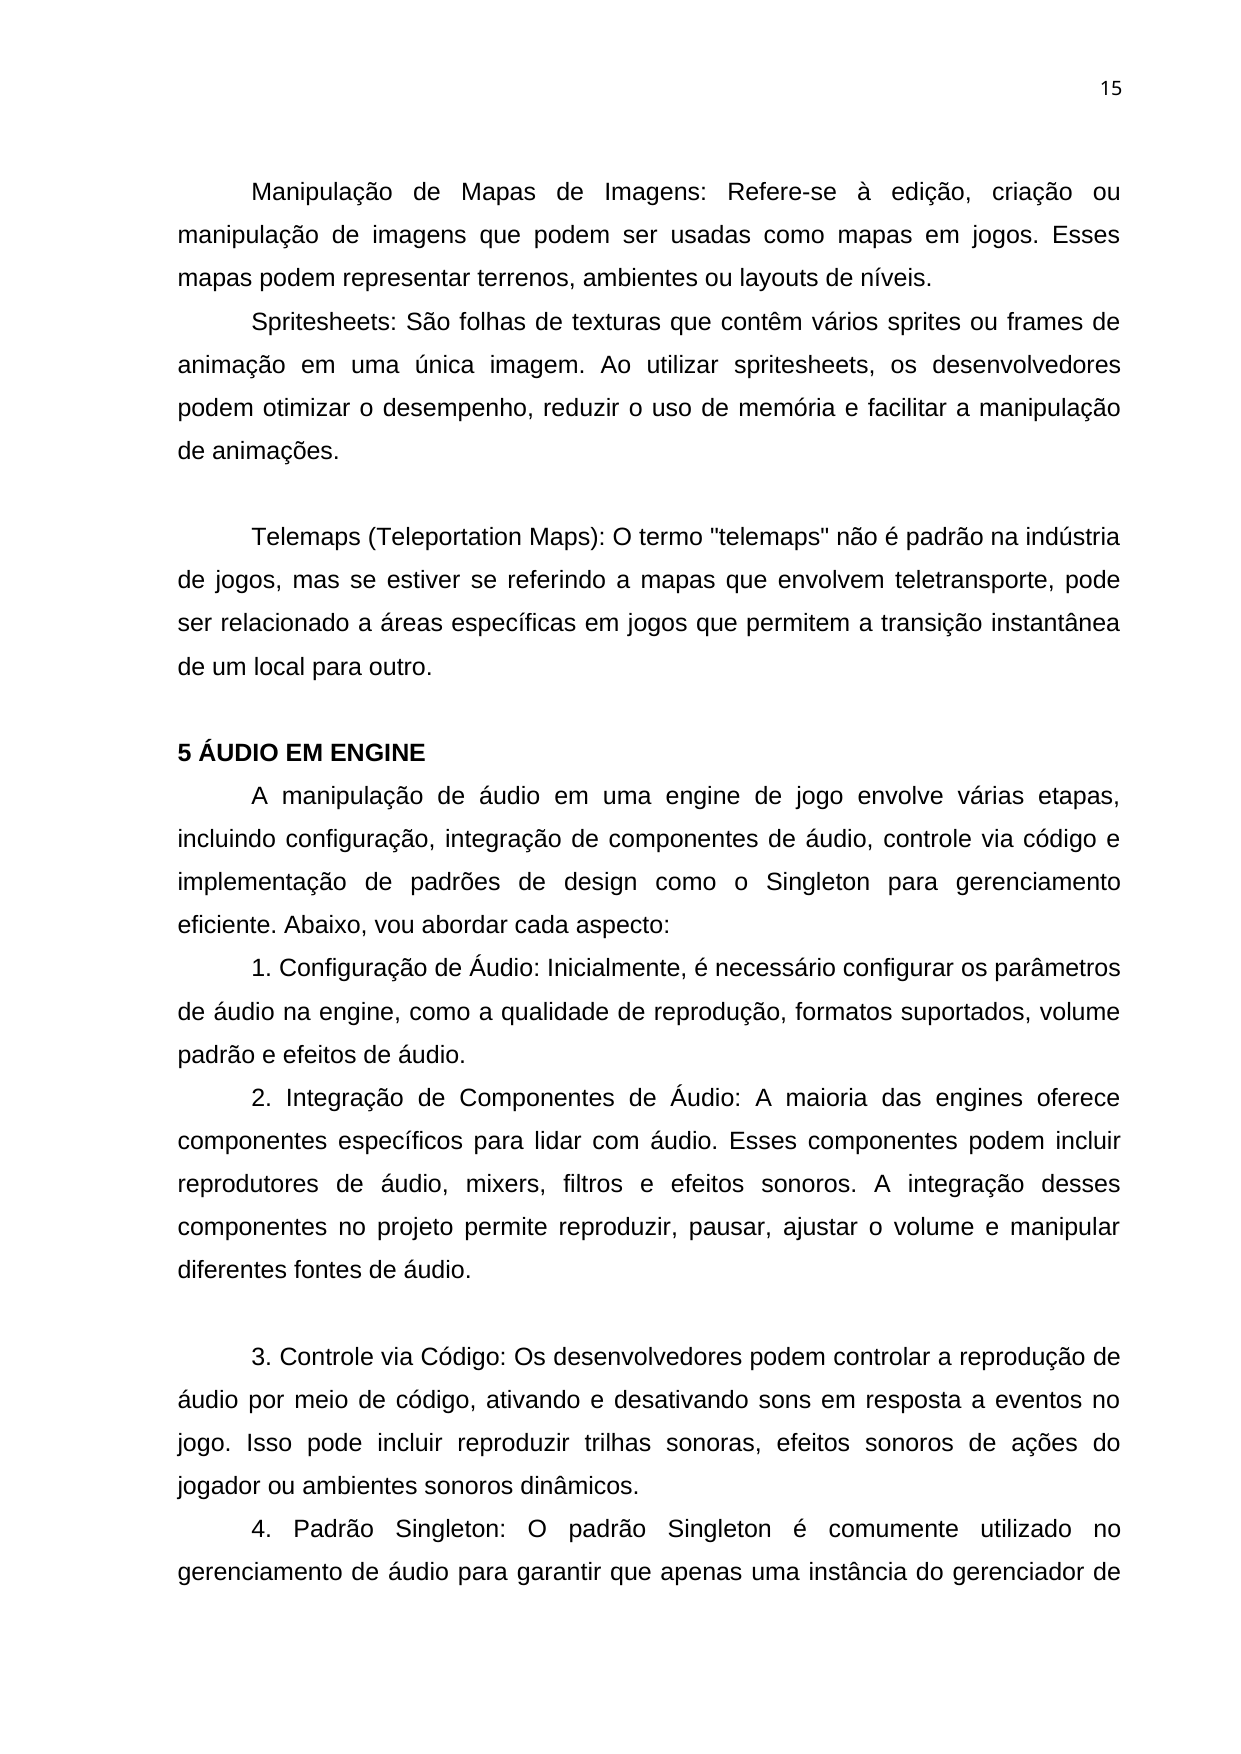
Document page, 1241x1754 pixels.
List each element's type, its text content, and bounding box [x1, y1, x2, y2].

text A manipulação de áudio em uma engine de jogo envolve várias etapas, incluindo configuração, integração de componentes de áudio, controle via código e implementação de padrões de design como o Singleton para gerenciamento eficiente. Abaixo, vou abordar cada aspecto: [177, 781, 1122, 939]
text Spritesheets: São folhas de texturas que contêm vários sprites ou frames de animação em uma única imagem. Ao utilizar spritesheets, os desenvolvedores podem otimizar o desempenho, reduzir o uso de memória e facilitar a manipulação de animações. [177, 307, 1122, 465]
text 3. Controle via Código: Os desenvolvedores podem controlar a reprodução de áudio por meio de código, ativando e desativando sons em resposta a eventos no jogo. Isso pode incluir reproduzir trilhas sonoras, efeitos sonoros de ações do jogador ou ambientes sonoros dinâmicos. [177, 1342, 1122, 1500]
text 1. Configuração de Áudio: Inicialmente, é necessário configurar os parâmetros de áudio na engine, como a qualidade de reprodução, formatos suportados, volume padrão e efeitos de áudio. [177, 953, 1122, 1068]
text Manipulação de Mapas de Imagens: Refere-se à edição, criação ou manipulação de imagens que podem ser usadas como mapas em jogos. Esses mapas podem representar terrenos, ambientes ou layouts de níveis. [177, 177, 1122, 292]
text 5 ÁUDIO EM ENGINE [177, 738, 1122, 767]
text 2. Integração de Componentes de Áudio: A maioria das engines oferece componentes específicos para lidar com áudio. Esses componentes podem incluir reprodutores de áudio, mixers, filtros e efeitos sonoros. A integração desses componentes no projeto permite reproduzir, pausar, ajustar o volume e manipular diferentes fontes de áudio. [177, 1083, 1122, 1284]
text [177, 1514, 1122, 1586]
text Telemaps (Teleportation Maps): O termo "telemaps" não é padrão na indústria de jogos, mas se estiver se referindo a mapas que envolvem teletransporte, pode ser relacionado a áreas específicas em jogos que permitem a transição instantânea de um local para outro. [177, 522, 1122, 680]
